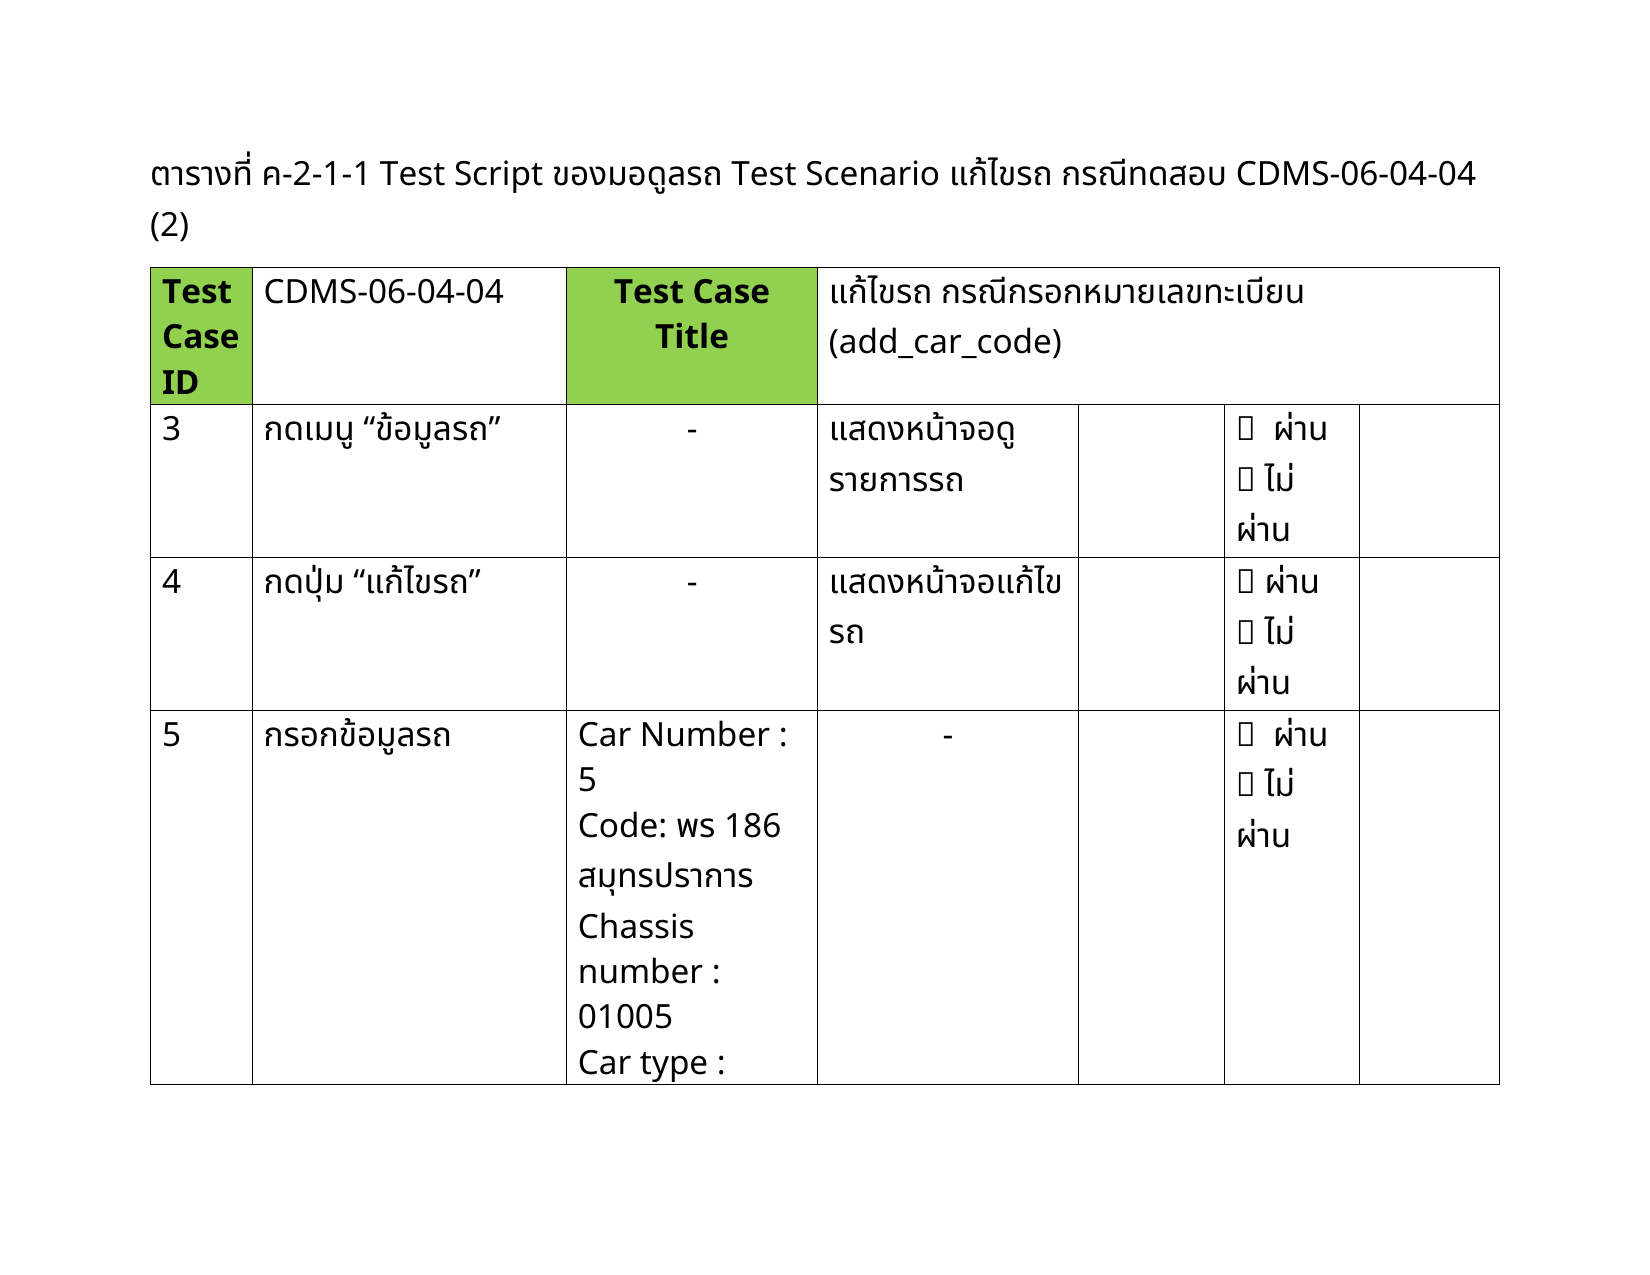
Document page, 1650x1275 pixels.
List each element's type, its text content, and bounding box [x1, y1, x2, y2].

table_cell [1079, 711, 1224, 1084]
table_cell  ผ่าน  ไม่ผ่าน [1225, 405, 1359, 557]
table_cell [567, 711, 817, 1084]
table_cell [1079, 558, 1224, 709]
table_header CDMS-06-04-04 [253, 268, 566, 404]
table_cell [1079, 405, 1224, 557]
table_cell - [567, 558, 817, 709]
table_cell 5 [151, 711, 252, 1084]
table_cell - [567, 405, 817, 557]
table_header แก้ไขรถ กรณีกรอกหมายเลขทะเบียน (add_car_code) [818, 268, 1499, 404]
table_cell  ผ่าน  ไม่ผ่าน [1225, 558, 1359, 709]
table_cell กรอกข้อมูลรถ [253, 711, 566, 1084]
table_cell [1360, 405, 1499, 557]
table_header Test Case Title [567, 268, 817, 404]
table_cell กดเมนู “ข้อมูลรถ” [253, 405, 566, 557]
table_cell - [818, 711, 1078, 1084]
table_cell  ผ่าน  ไม่ผ่าน [1225, 711, 1359, 1084]
table_cell 3 [151, 405, 252, 557]
table_cell กดปุ่ม “แก้ไขรถ” [253, 558, 566, 709]
table_cell [1360, 711, 1499, 1084]
table_cell 4 [151, 558, 252, 709]
table_header Test Case ID [151, 268, 252, 404]
table_cell แสดงหน้าจอดูรายการรถ [818, 405, 1078, 557]
table_cell แสดงหน้าจอแก้ไขรถ [818, 558, 1078, 709]
table_cell [1360, 558, 1499, 709]
